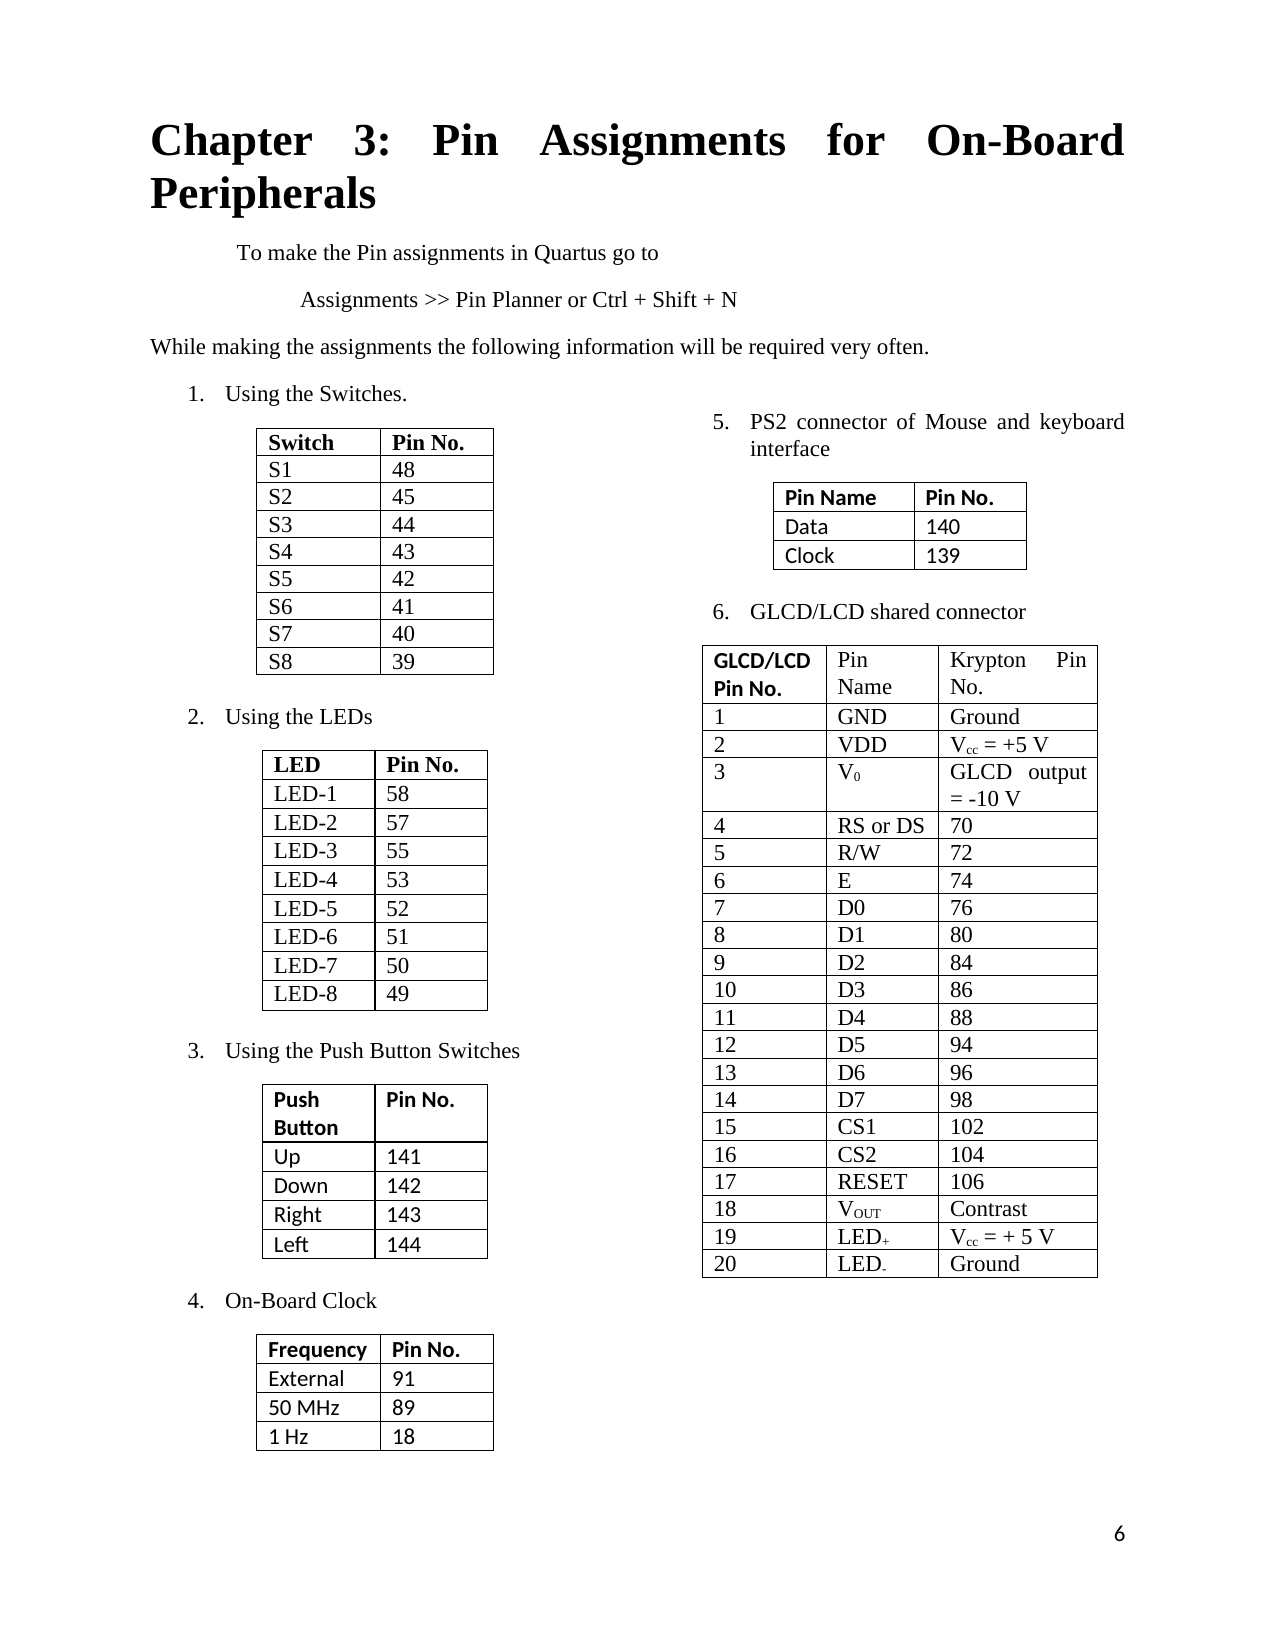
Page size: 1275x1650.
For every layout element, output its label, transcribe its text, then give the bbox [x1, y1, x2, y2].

table_cell 3 [703, 758, 826, 811]
table_cell S6 [257, 593, 380, 619]
table_cell 98 [939, 1086, 1097, 1112]
table_cell 18 [381, 1422, 493, 1450]
table_cell 7 [703, 894, 826, 921]
table_cell 106 [939, 1168, 1097, 1194]
table_cell LED-4 [263, 866, 374, 893]
table_cell S3 [257, 511, 380, 537]
table_cell 50 MHz [257, 1393, 380, 1421]
table_cell 8 [703, 922, 826, 948]
table_header Push Button [263, 1085, 374, 1141]
table_cell LED-5 [263, 895, 374, 922]
table_cell Vcc = +5 V [939, 731, 1097, 757]
table_cell 10 [703, 976, 826, 1003]
table_cell LED-6 [263, 923, 374, 951]
table_cell Clock [774, 541, 914, 569]
table_cell V0 [827, 758, 938, 811]
table_cell GND [827, 704, 938, 730]
list Using the Push Button Switches [187, 1037, 600, 1063]
table_cell 72 [939, 839, 1097, 866]
table_cell 52 [376, 895, 487, 922]
table_cell 14 [703, 1086, 826, 1112]
table_cell 89 [381, 1393, 493, 1421]
table_header Pin No. [376, 751, 487, 779]
table_cell VOUT [827, 1196, 938, 1222]
table_cell RESET [827, 1168, 938, 1194]
table_cell LED-3 [263, 837, 374, 865]
table_cell 39 [381, 648, 493, 674]
list Using the LEDs [187, 703, 600, 729]
table_cell D0 [827, 894, 938, 921]
table_header Pin No. [376, 1085, 487, 1141]
table_cell 102 [939, 1113, 1097, 1140]
table_cell 91 [381, 1364, 493, 1392]
table_cell 53 [376, 866, 487, 893]
table_cell CS1 [827, 1113, 938, 1140]
table_cell Down [263, 1172, 374, 1199]
table_cell Data [774, 512, 914, 540]
table_cell 1 [703, 704, 826, 730]
table_cell 12 [703, 1031, 826, 1057]
table_cell E [827, 867, 938, 893]
table_cell 15 [703, 1113, 826, 1140]
table_cell D3 [827, 976, 938, 1003]
table_header LED [263, 751, 374, 779]
table_header Pin Name [774, 483, 914, 511]
table_cell 144 [376, 1230, 487, 1258]
table_cell 51 [376, 923, 487, 951]
table_cell 142 [376, 1172, 487, 1199]
table_cell D5 [827, 1031, 938, 1057]
table_cell 104 [939, 1141, 1097, 1167]
text To make the Pin assignments in Quartus go to [150, 239, 1125, 265]
text Assignments >> Pin Planner or Ctrl + Shift + N [225, 286, 1125, 312]
table_header Switch [257, 429, 380, 455]
table_cell D1 [827, 922, 938, 948]
table_cell Left [263, 1230, 374, 1258]
table_cell 9 [703, 949, 826, 975]
table_cell 42 [381, 566, 493, 592]
table_cell 88 [939, 1004, 1097, 1030]
table_cell S5 [257, 566, 380, 592]
table_cell LED- [827, 1250, 938, 1277]
list PS2 connector of Mouse and keyboard interface [712, 408, 1125, 461]
table_cell 13 [703, 1059, 826, 1085]
table_cell 94 [939, 1031, 1097, 1057]
table_cell D2 [827, 949, 938, 975]
table_cell 49 [376, 981, 487, 1010]
table_cell 50 [376, 952, 487, 979]
table_cell Contrast [939, 1196, 1097, 1222]
table_cell 84 [939, 949, 1097, 975]
table_cell CS2 [827, 1141, 938, 1167]
table_cell 48 [381, 456, 493, 482]
table_cell 141 [376, 1143, 487, 1171]
table_header Pin No. [915, 483, 1026, 511]
table_header Pin No. [381, 429, 493, 455]
table_cell S7 [257, 620, 380, 647]
table_cell LED-8 [263, 981, 374, 1010]
table_cell VDD [827, 731, 938, 757]
table_cell 19 [703, 1223, 826, 1249]
table_header Pin Name [827, 646, 938, 702]
text Chapter 3: Pin Assignments for On-Board Peripherals [150, 112, 1125, 218]
table_cell 11 [703, 1004, 826, 1030]
table_cell LED-7 [263, 952, 374, 979]
table_cell Vcc = + 5 V [939, 1223, 1097, 1249]
table_cell Right [263, 1201, 374, 1229]
table_cell GLCD output = -10 V [939, 758, 1097, 811]
table_cell 143 [376, 1201, 487, 1229]
table_cell Up [263, 1143, 374, 1171]
table_cell 70 [939, 812, 1097, 838]
table_cell 18 [703, 1196, 826, 1222]
table_cell 74 [939, 867, 1097, 893]
table_cell 43 [381, 538, 493, 564]
table_cell 1 Hz [257, 1422, 380, 1450]
list GLCD/LCD shared connector [712, 598, 1125, 624]
table_cell 57 [376, 809, 487, 836]
table_cell 140 [915, 512, 1026, 540]
table_cell 76 [939, 894, 1097, 921]
table_header Frequency [257, 1335, 380, 1363]
table_cell S2 [257, 483, 380, 510]
table_cell 5 [703, 839, 826, 866]
table_cell 40 [381, 620, 493, 647]
table_cell Ground [939, 1250, 1097, 1277]
table_cell 20 [703, 1250, 826, 1277]
table_cell 44 [381, 511, 493, 537]
table_cell External [257, 1364, 380, 1392]
table_header GLCD/LCD Pin No. [703, 646, 826, 702]
table_cell Ground [939, 704, 1097, 730]
table_header Pin No. [381, 1335, 493, 1363]
table_cell LED-2 [263, 809, 374, 836]
table_cell 4 [703, 812, 826, 838]
table_cell LED+ [827, 1223, 938, 1249]
list On-Board Clock [187, 1287, 600, 1313]
table_cell 80 [939, 922, 1097, 948]
table_cell S8 [257, 648, 380, 674]
table_cell 139 [915, 541, 1026, 569]
table_cell D4 [827, 1004, 938, 1030]
table_cell 55 [376, 837, 487, 865]
table_cell 2 [703, 731, 826, 757]
table_cell 41 [381, 593, 493, 619]
table_cell D6 [827, 1059, 938, 1085]
list Using the Switches. [187, 380, 600, 407]
table_cell 86 [939, 976, 1097, 1003]
table_cell 17 [703, 1168, 826, 1194]
table_cell 58 [376, 780, 487, 808]
table_cell 45 [381, 483, 493, 510]
table_cell R/W [827, 839, 938, 866]
table_cell 6 [703, 867, 826, 893]
table_header Krypton Pin No. [939, 646, 1097, 702]
table_cell S4 [257, 538, 380, 564]
text While making the assignments the following information will be required very often. [150, 333, 1125, 359]
table_cell RS or DS [827, 812, 938, 838]
table_cell S1 [257, 456, 380, 482]
table_cell LED-1 [263, 780, 374, 808]
table_cell 16 [703, 1141, 826, 1167]
table_cell 96 [939, 1059, 1097, 1085]
table_cell D7 [827, 1086, 938, 1112]
